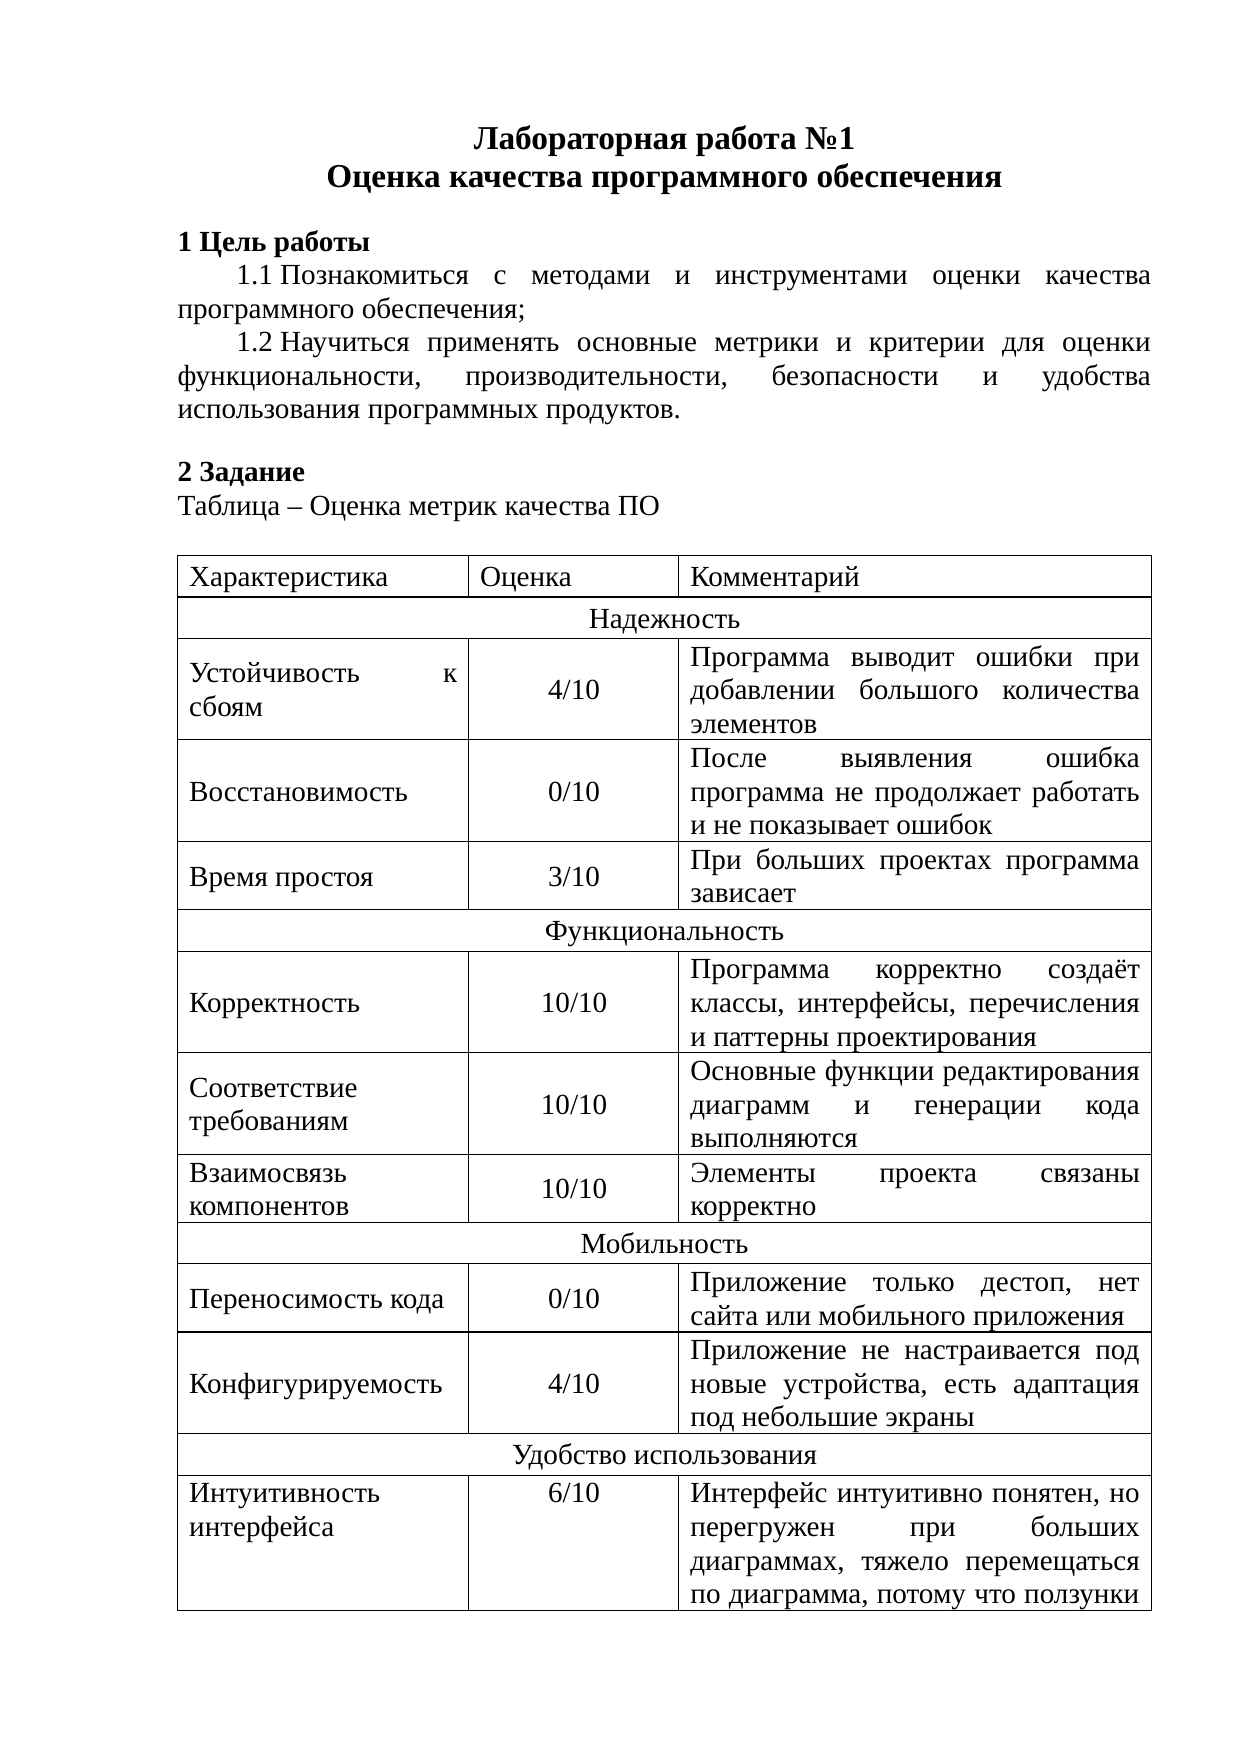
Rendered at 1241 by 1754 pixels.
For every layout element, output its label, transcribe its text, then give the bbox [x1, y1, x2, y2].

table_cell Соответствие требованиям [178, 1053, 468, 1154]
table_cell 10/10 [469, 1155, 678, 1222]
table_cell 4/10 [469, 1333, 678, 1433]
subtitle Лабораторная работа №1 Оценка качества программного обеспечения [177, 118, 1152, 195]
table_cell Надежность [178, 598, 1151, 638]
table_cell Удобство использования [178, 1434, 1151, 1474]
table_cell Корректность [178, 952, 468, 1052]
table_cell Программа выводит ошибки при добавлении большого количества элементов [679, 639, 1151, 739]
table_cell 3/10 [469, 842, 678, 909]
table_cell Программа корректно создаёт классы, интерфейсы, перечисления и паттерны проектирования [679, 952, 1151, 1052]
text Цель работы [177, 224, 1152, 257]
table_cell 10/10 [469, 952, 678, 1052]
table_cell Устойчивость к сбоям [178, 639, 468, 739]
table_cell Время простоя [178, 842, 468, 909]
text Задание [177, 454, 1152, 488]
table_cell Восстановимость [178, 740, 468, 841]
table_header Характеристика [178, 556, 468, 596]
text Научиться применять основные метрики и критерии для оценки функциональности, производительности, безопасности и удобства использования программных продуктов. [177, 324, 1152, 425]
table_cell После выявления ошибка программа не продолжает работать и не показывает ошибок [679, 740, 1151, 841]
table_header Комментарий [679, 556, 1151, 596]
table_cell При больших проектах программа зависает [679, 842, 1151, 909]
table_cell Элементы проекта связаны корректно [679, 1155, 1151, 1222]
table_cell Переносимость кода [178, 1264, 468, 1331]
table_cell Приложение только дестоп, нет сайта или мобильного приложения [679, 1264, 1151, 1331]
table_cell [178, 1476, 468, 1610]
text Таблица – Оценка метрик качества ПО [177, 488, 1152, 521]
table_cell Взаимосвязь компонентов [178, 1155, 468, 1222]
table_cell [679, 1476, 1151, 1610]
table_cell Функциональность [178, 910, 1151, 951]
table_cell Приложение не настраивается под новые устройства, есть адаптация под небольшие экраны [679, 1333, 1151, 1433]
table_cell 4/10 [469, 639, 678, 739]
table_cell 0/10 [469, 1264, 678, 1331]
table_cell Основные функции редактирования диаграмм и генерации кода выполняются [679, 1053, 1151, 1154]
table_cell Мобильность [178, 1223, 1151, 1263]
table_cell 10/10 [469, 1053, 678, 1154]
table_header Оценка [469, 556, 678, 596]
table_cell 6/10 [469, 1476, 678, 1610]
text Познакомиться с методами и инструментами оценки качества программного обеспечения; [177, 257, 1152, 324]
table_cell Конфигурируемость [178, 1333, 468, 1433]
table_cell 0/10 [469, 740, 678, 841]
